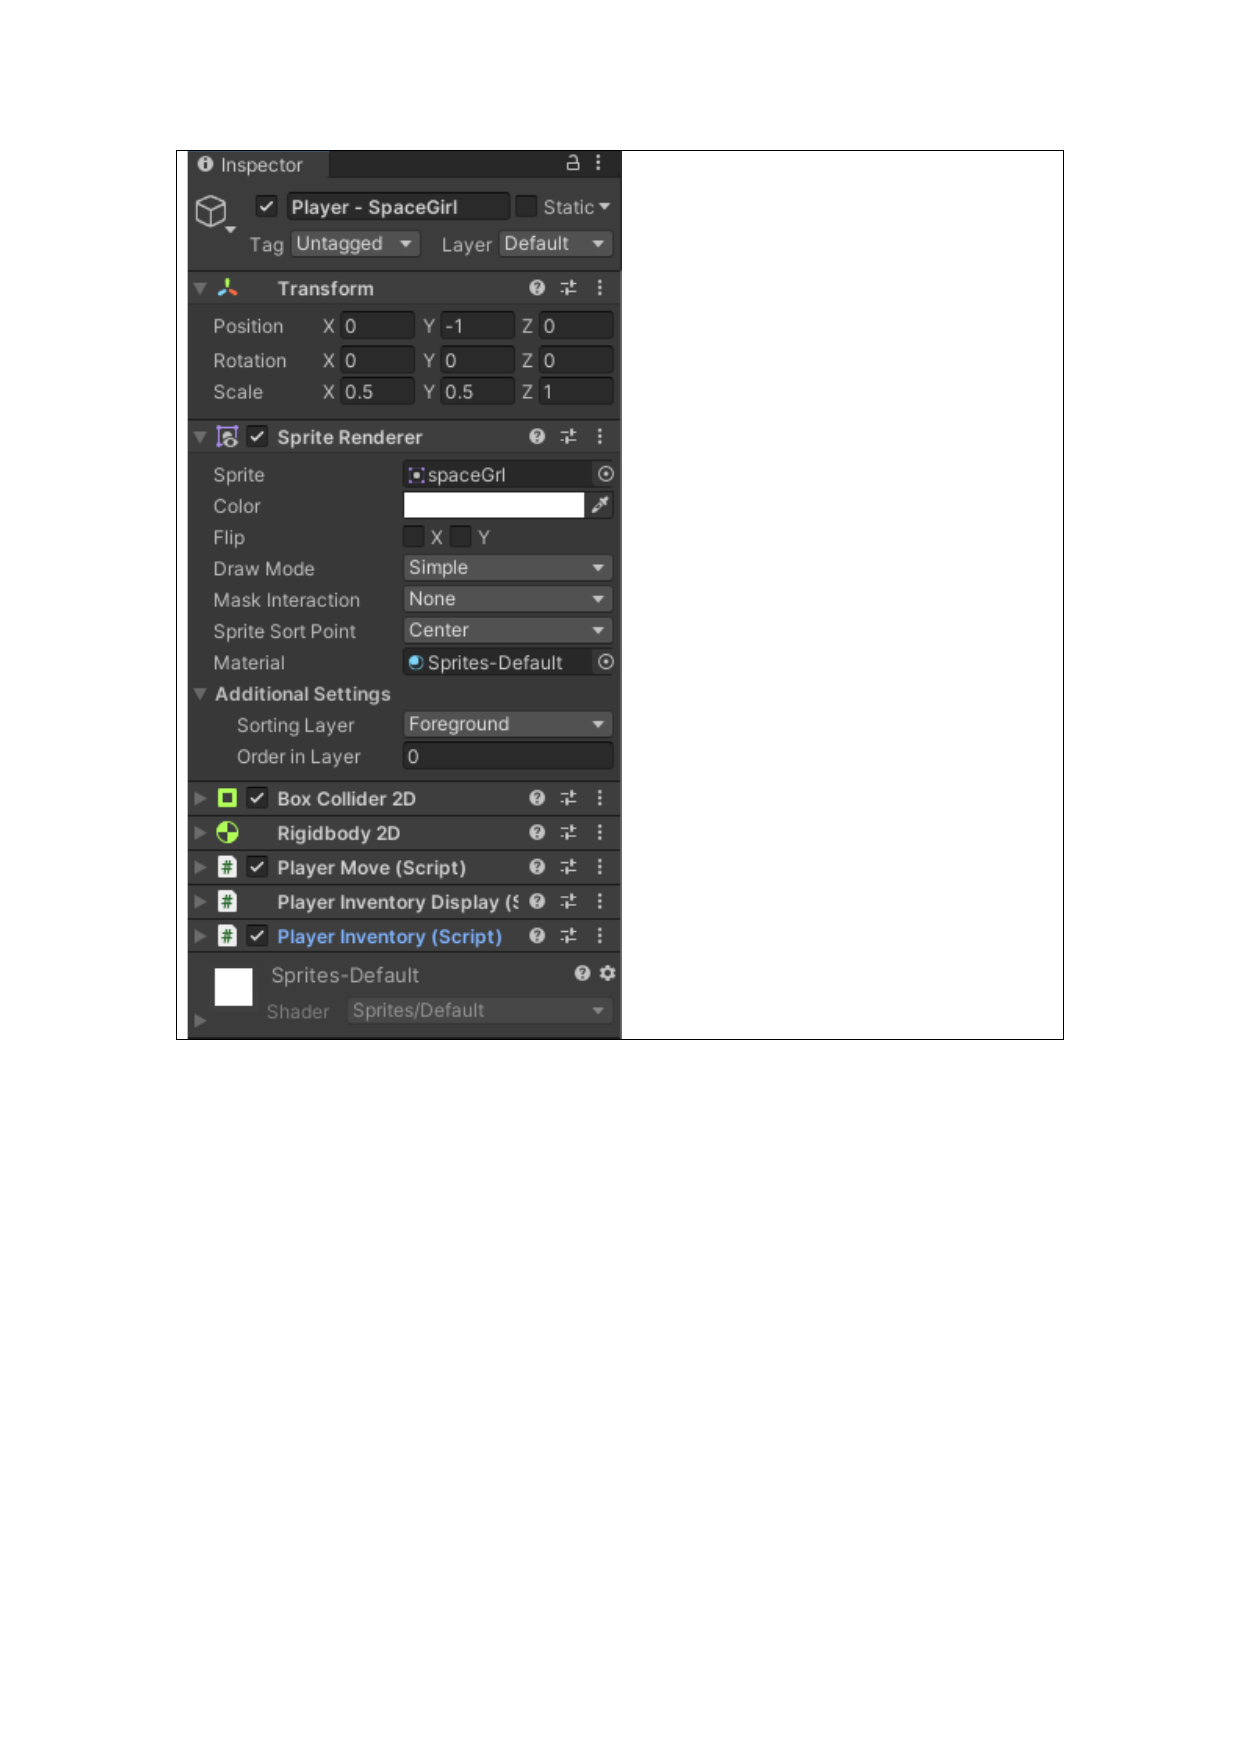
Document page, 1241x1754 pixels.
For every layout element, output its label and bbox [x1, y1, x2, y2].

table_cell [177, 151, 187, 1038]
picture [187, 151, 622, 1039]
table_cell [622, 151, 1063, 1038]
